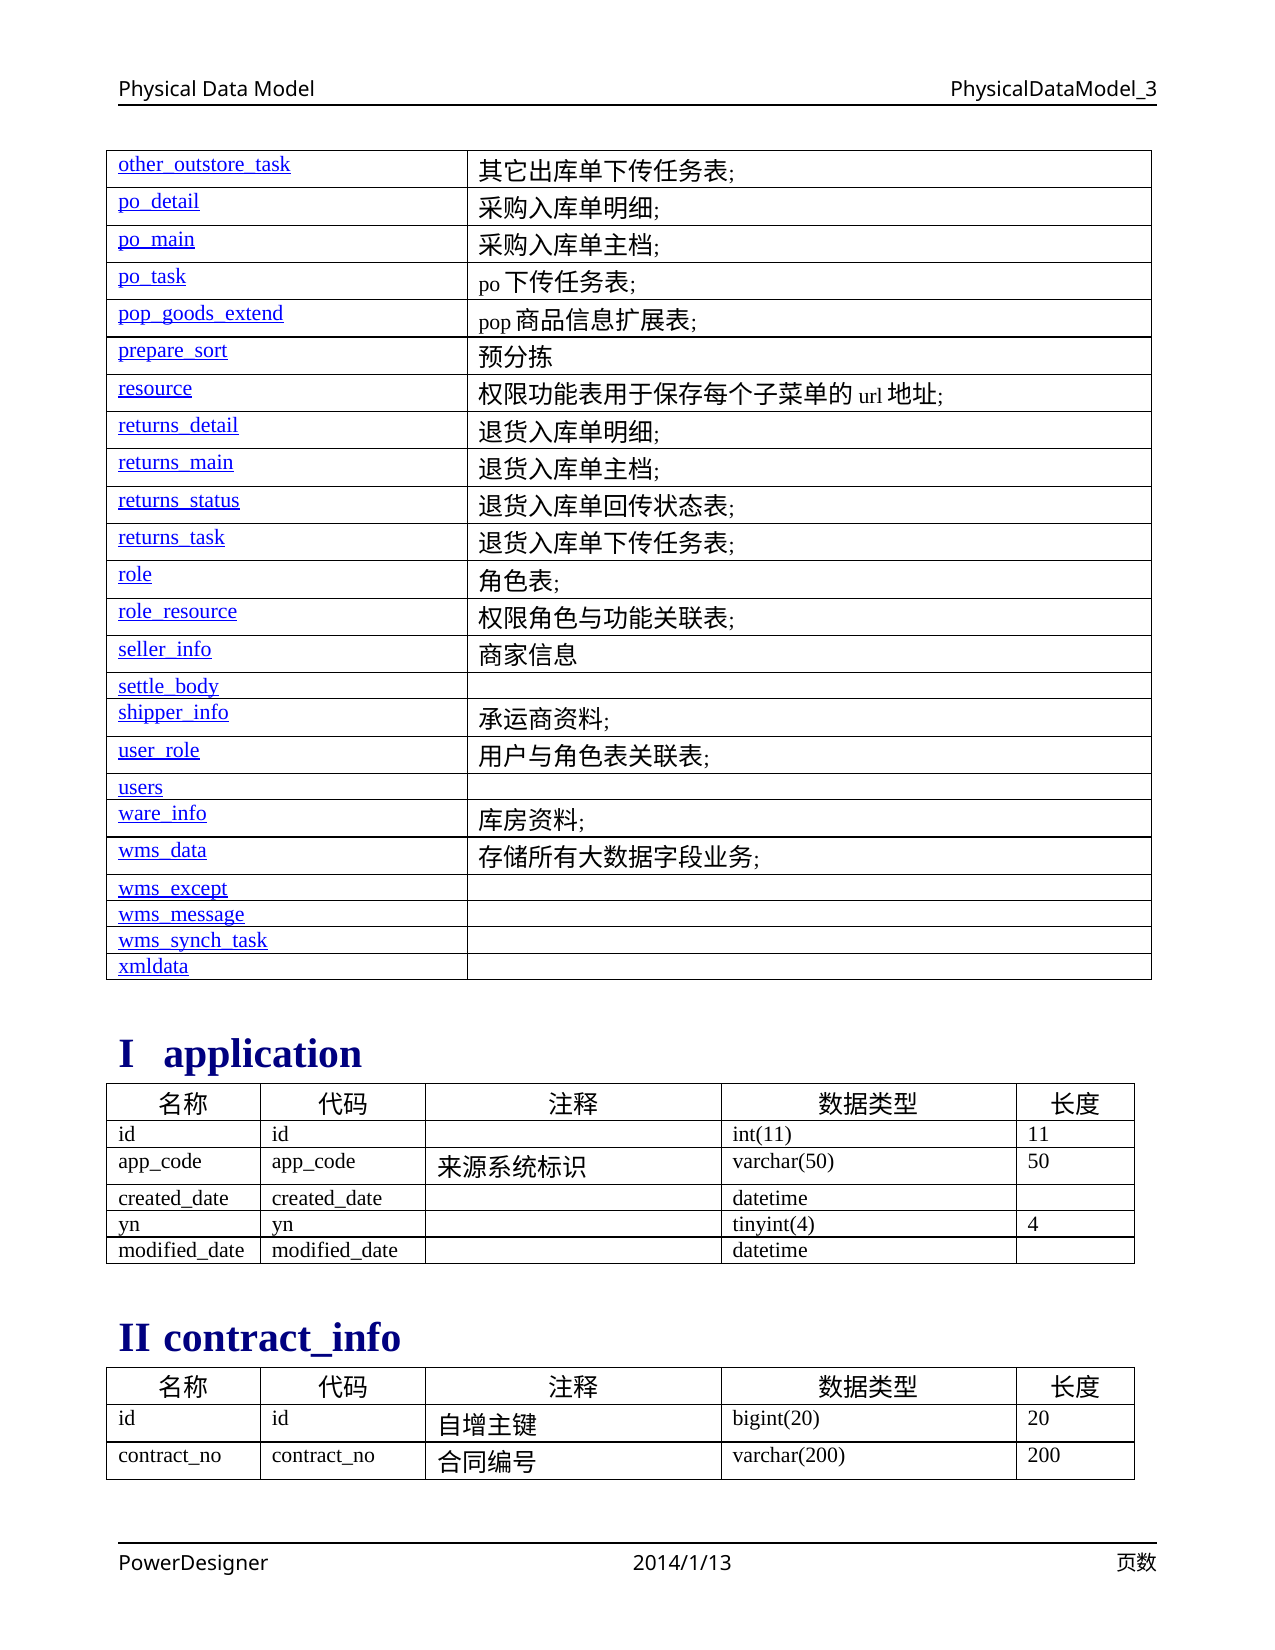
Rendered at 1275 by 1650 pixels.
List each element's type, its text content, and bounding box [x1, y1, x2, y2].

table_cell returns_task [107, 524, 467, 560]
table_cell 退货入库单明细; [468, 412, 1151, 448]
table_cell 20 [1017, 1405, 1134, 1441]
table_header 名称 [107, 1084, 260, 1120]
table_cell 采购入库单明细; [468, 188, 1151, 224]
table_cell [426, 1211, 721, 1236]
table_header 长度 [1017, 1084, 1134, 1120]
table_cell 来源系统标识 [426, 1148, 721, 1184]
subtitle contract_info [118, 1313, 1157, 1361]
table_header 数据类型 [722, 1368, 1016, 1404]
table_cell xmldata [107, 954, 467, 979]
table_cell wms_synch_task [107, 927, 467, 952]
table_cell shipper_info [107, 699, 467, 736]
table_cell datetime [722, 1185, 1016, 1210]
table_cell 200 [1017, 1443, 1134, 1479]
table_cell modified_date [261, 1238, 425, 1263]
table_cell 自增主键 [426, 1405, 721, 1441]
table_cell app_code [261, 1148, 425, 1184]
table_cell [426, 1185, 721, 1210]
table_cell pop商品信息扩展表; [468, 300, 1151, 336]
table_cell id [107, 1405, 260, 1441]
table_cell contract_no [107, 1443, 260, 1479]
table_cell 库房资料; [468, 800, 1151, 836]
table_cell created_date [107, 1185, 260, 1210]
table_header 数据类型 [722, 1084, 1016, 1120]
table_cell 用户与角色表关联表; [468, 737, 1151, 773]
table_cell returns_status [107, 487, 467, 523]
table_cell modified_date [107, 1238, 260, 1263]
table_cell yn [107, 1211, 260, 1236]
table_cell varchar(50) [722, 1148, 1016, 1184]
table_header 代码 [261, 1084, 425, 1120]
table_cell int(11) [722, 1121, 1016, 1147]
table_header 名称 [107, 1368, 260, 1404]
table_cell po_detail [107, 188, 467, 224]
table_cell [468, 927, 1151, 952]
table_cell [468, 673, 1151, 698]
table_cell 商家信息 [468, 636, 1151, 672]
table_cell 权限功能表用于保存每个子菜单的url地址; [468, 375, 1151, 411]
table_cell [468, 875, 1151, 900]
table_cell [426, 1121, 721, 1147]
table_cell returns_detail [107, 412, 467, 448]
table_cell 11 [1017, 1121, 1134, 1147]
table_cell 承运商资料; [468, 699, 1151, 736]
table_cell 预分拣 [468, 338, 1151, 374]
table_cell 退货入库单下传任务表; [468, 524, 1151, 560]
table_cell id [261, 1121, 425, 1147]
table_cell id [107, 1121, 260, 1147]
table_cell 采购入库单主档; [468, 226, 1151, 262]
table_cell tinyint(4) [722, 1211, 1016, 1236]
table_cell [468, 954, 1151, 979]
table_header 长度 [1017, 1368, 1134, 1404]
table_cell user_role [107, 737, 467, 773]
table_cell 4 [1017, 1211, 1134, 1236]
table_cell seller_info [107, 636, 467, 672]
table_cell datetime [722, 1238, 1016, 1263]
table_cell returns_main [107, 449, 467, 486]
subtitle application [118, 1029, 1157, 1077]
table_cell settle_body [107, 673, 467, 698]
table_cell other_outstore_task [107, 151, 467, 187]
table_cell 退货入库单主档; [468, 449, 1151, 486]
table_cell [1017, 1185, 1134, 1210]
table_cell 存储所有大数据字段业务; [468, 838, 1151, 874]
table_cell created_date [261, 1185, 425, 1210]
table_cell pop_goods_extend [107, 300, 467, 336]
table_cell yn [261, 1211, 425, 1236]
table_header 代码 [261, 1368, 425, 1404]
table_header 注释 [426, 1368, 721, 1404]
table_cell contract_no [261, 1443, 425, 1479]
table_cell wms_message [107, 901, 467, 926]
table_cell po_main [107, 226, 467, 262]
table_cell po下传任务表; [468, 263, 1151, 299]
table_cell bigint(20) [722, 1405, 1016, 1441]
table_cell [1017, 1238, 1134, 1263]
table_cell 退货入库单回传状态表; [468, 487, 1151, 523]
table_cell app_code [107, 1148, 260, 1184]
table_cell role_resource [107, 599, 467, 635]
table_cell resource [107, 375, 467, 411]
table_cell role [107, 561, 467, 597]
table_cell 其它出库单下传任务表; [468, 151, 1151, 187]
table_cell [426, 1238, 721, 1263]
table_cell id [261, 1405, 425, 1441]
table_cell users [107, 774, 467, 799]
table_cell [468, 901, 1151, 926]
table_cell wms_except [107, 875, 467, 900]
table_cell wms_data [107, 838, 467, 874]
table_cell [468, 774, 1151, 799]
table_cell varchar(200) [722, 1443, 1016, 1479]
table_cell po_task [107, 263, 467, 299]
table_cell ware_info [107, 800, 467, 836]
table_cell 角色表; [468, 561, 1151, 597]
table_cell 50 [1017, 1148, 1134, 1184]
table_cell 权限角色与功能关联表; [468, 599, 1151, 635]
table_cell prepare_sort [107, 338, 467, 374]
table_cell 合同编号 [426, 1443, 721, 1479]
table_header 注释 [426, 1084, 721, 1120]
